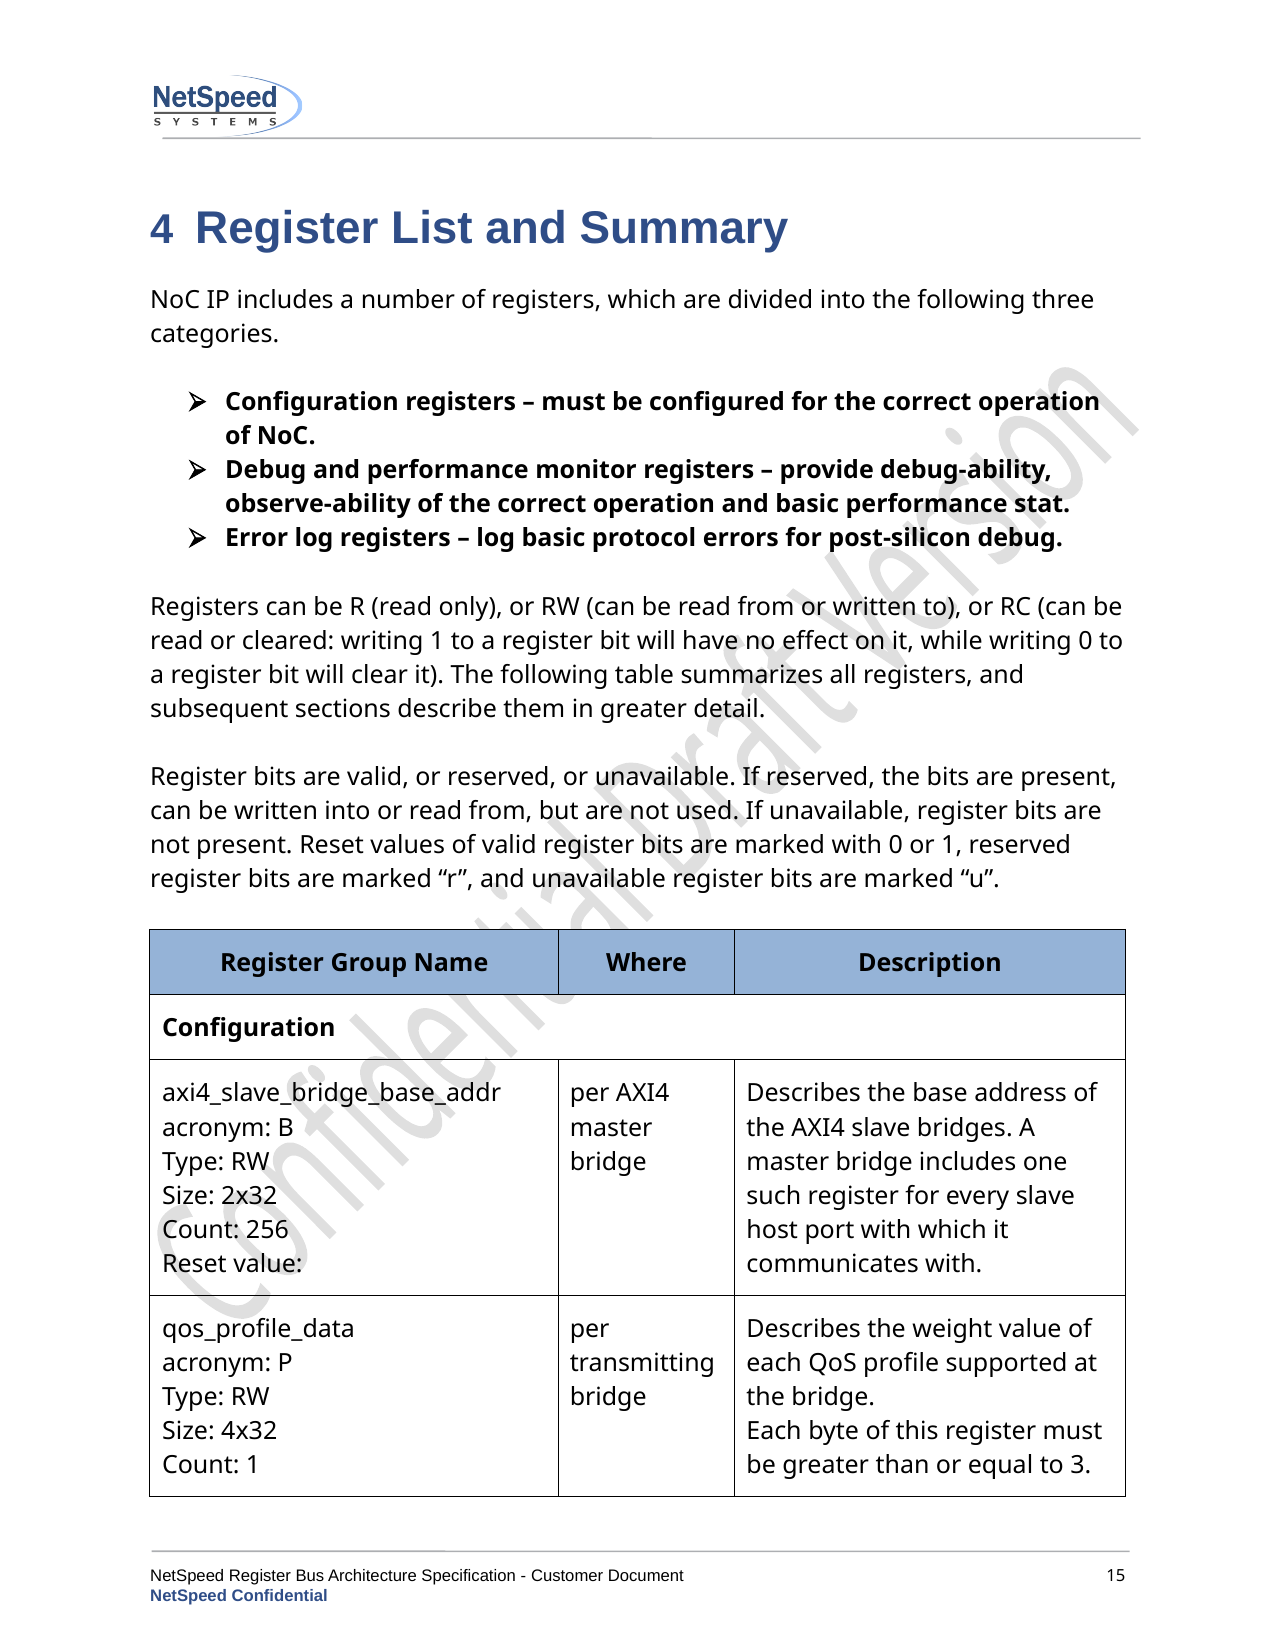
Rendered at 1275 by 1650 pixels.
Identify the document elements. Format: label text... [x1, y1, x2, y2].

table_header Where [559, 930, 734, 994]
table_cell per transmitting bridge [559, 1296, 734, 1496]
text Register bits are valid, or reserved, or unavailable. If reserved, the bits are present, can be written into or read from, but are not used. If unavailable, register bits are not present. Reset values of valid register bits are marked with 0 or 1, reserved register bits are marked “r”, and unavailable register bits are marked “u”. [150, 758, 1125, 895]
list Configuration registers – must be configured for the correct operation of NoC. [187, 384, 1125, 452]
picture [150, 75, 303, 137]
table_cell Configuration [150, 995, 1125, 1059]
list Error log registers – log basic protocol errors for post-silicon debug. [187, 520, 1125, 554]
table_cell per AXI4 master bridge [559, 1060, 734, 1294]
text Registers can be R (read only), or RW (can be read from or written to), or RC (can be read or cleared: writing 1 to a register bit will have no effect on it, while writing 0 to a register bit will clear it). The following table summarizes all registers, and subsequent sections describe them in greater detail. [150, 588, 1125, 724]
table_header Description [735, 930, 1125, 994]
table_cell axi4_slave_bridge_base_addr acronym: B Type: RW Size: 2x32 Count: 256 Reset value: [150, 1060, 558, 1294]
table_cell Describes the base address of the AXI4 slave bridges. A master bridge includes one such register for every slave host port with which it communicates with. [735, 1060, 1125, 1294]
list Debug and performance monitor registers – provide debug-ability, observe-ability of the correct operation and basic performance stat. [187, 452, 1125, 520]
subtitle Register List and Summary [150, 190, 1125, 257]
table_header Register Group Name [150, 930, 558, 994]
table_cell qos_profile_data acronym: P Type: RW Size: 4x32 Count: 1 Reset value: 0x07070707 [150, 1296, 558, 1496]
table_cell Describes the weight value of each QoS profile supported at the bridge. Each byte of this register must be greater than or equal to 3. [735, 1296, 1125, 1496]
text NoC IP includes a number of registers, which are divided into the following three categories. [150, 282, 1125, 350]
